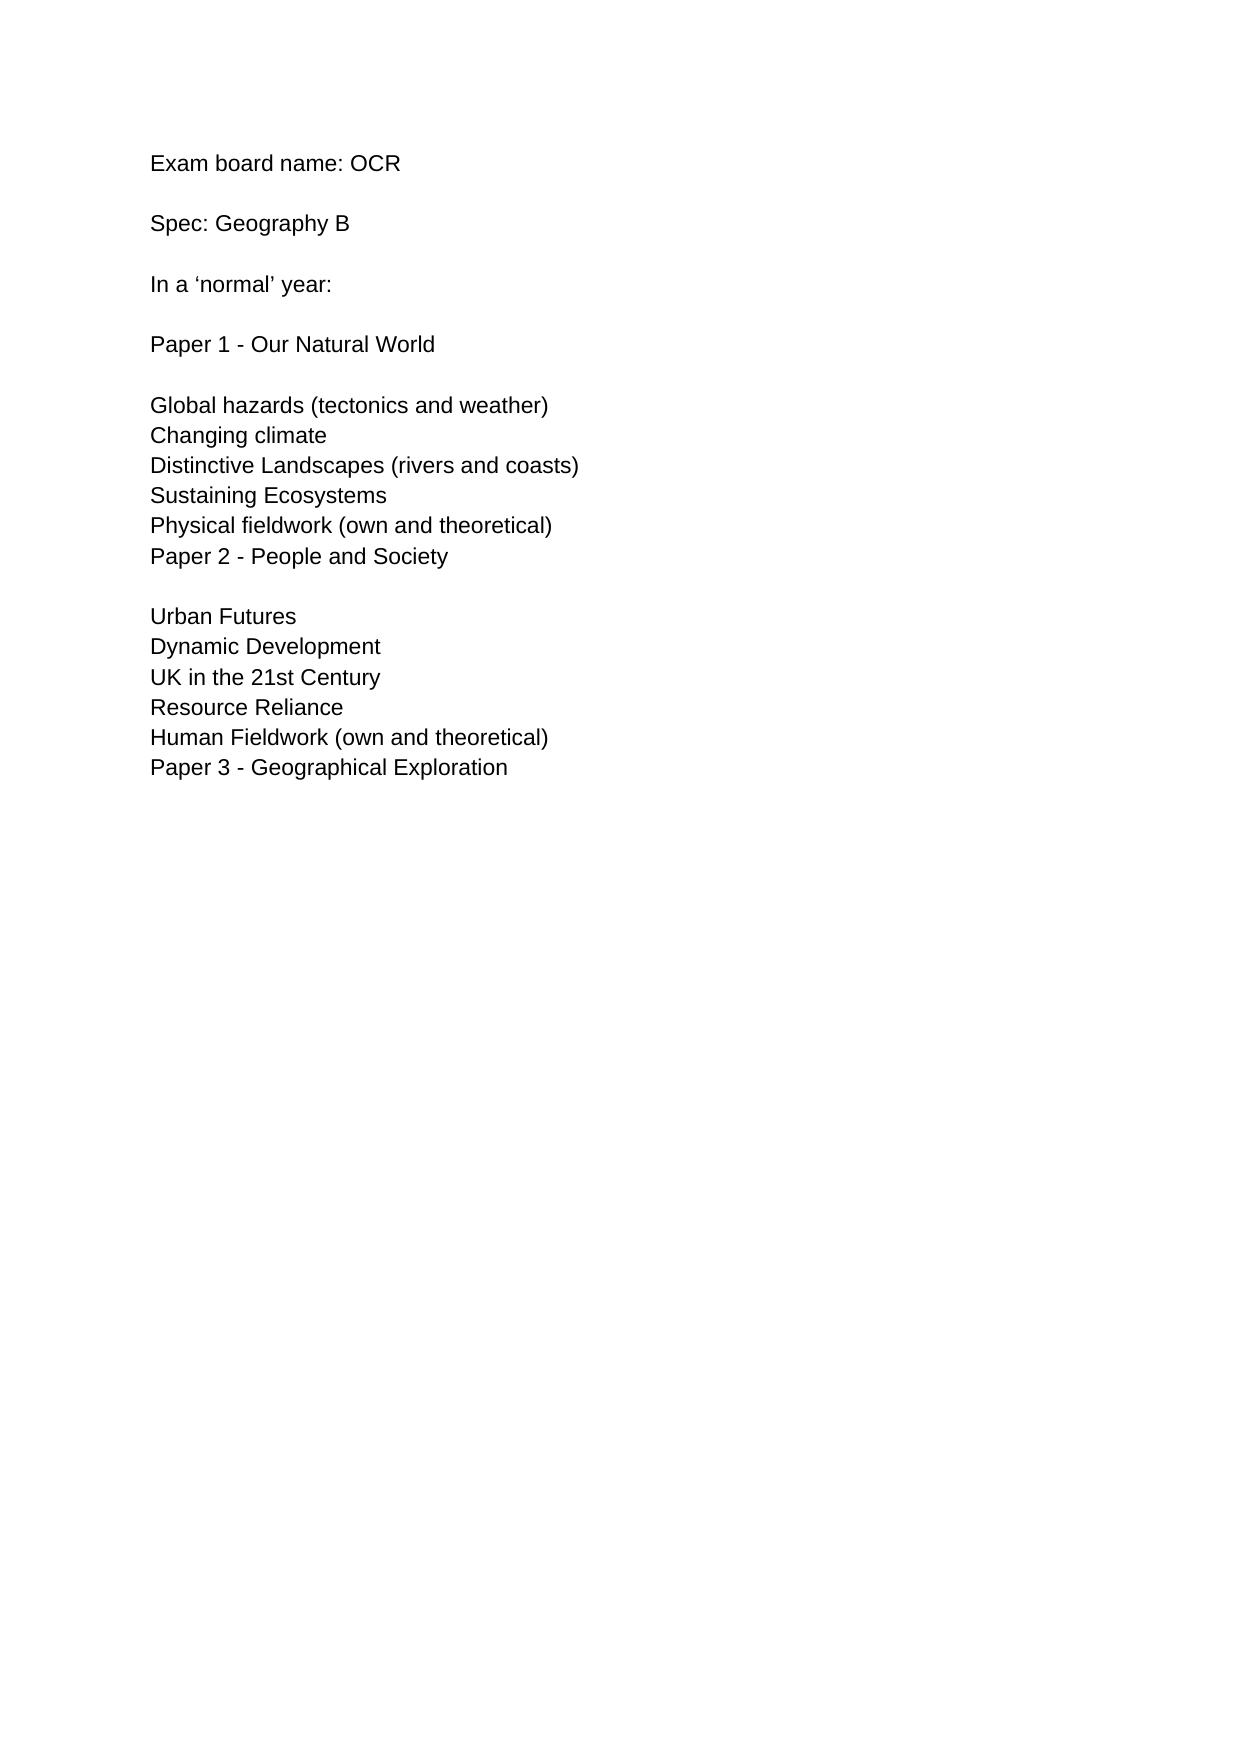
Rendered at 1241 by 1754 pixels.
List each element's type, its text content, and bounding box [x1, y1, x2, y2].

text UK in the 21st Century [150, 663, 1090, 690]
text Distinctive Landscapes (rivers and coasts) [150, 452, 1090, 478]
text Urban Futures [150, 603, 1090, 629]
text In a ‘normal’ year: [150, 271, 1090, 297]
text Human Fieldwork (own and theoretical) [150, 724, 1090, 750]
text Paper 1 - Our Natural World [150, 331, 1090, 358]
text Exam board name: OCR [150, 150, 1090, 176]
text Physical fieldwork (own and theoretical) [150, 512, 1090, 539]
text Global hazards (tectonics and weather) [150, 392, 1090, 418]
text Changing climate [150, 422, 1090, 448]
text Spec: Geography B [150, 210, 1090, 237]
text Dynamic Development [150, 633, 1090, 660]
text Sustaining Ecosystems [150, 482, 1090, 509]
text Paper 3 - Geographical Exploration [150, 754, 1090, 781]
text Resource Reliance [150, 694, 1090, 720]
text Paper 2 - People and Society [150, 543, 1090, 569]
